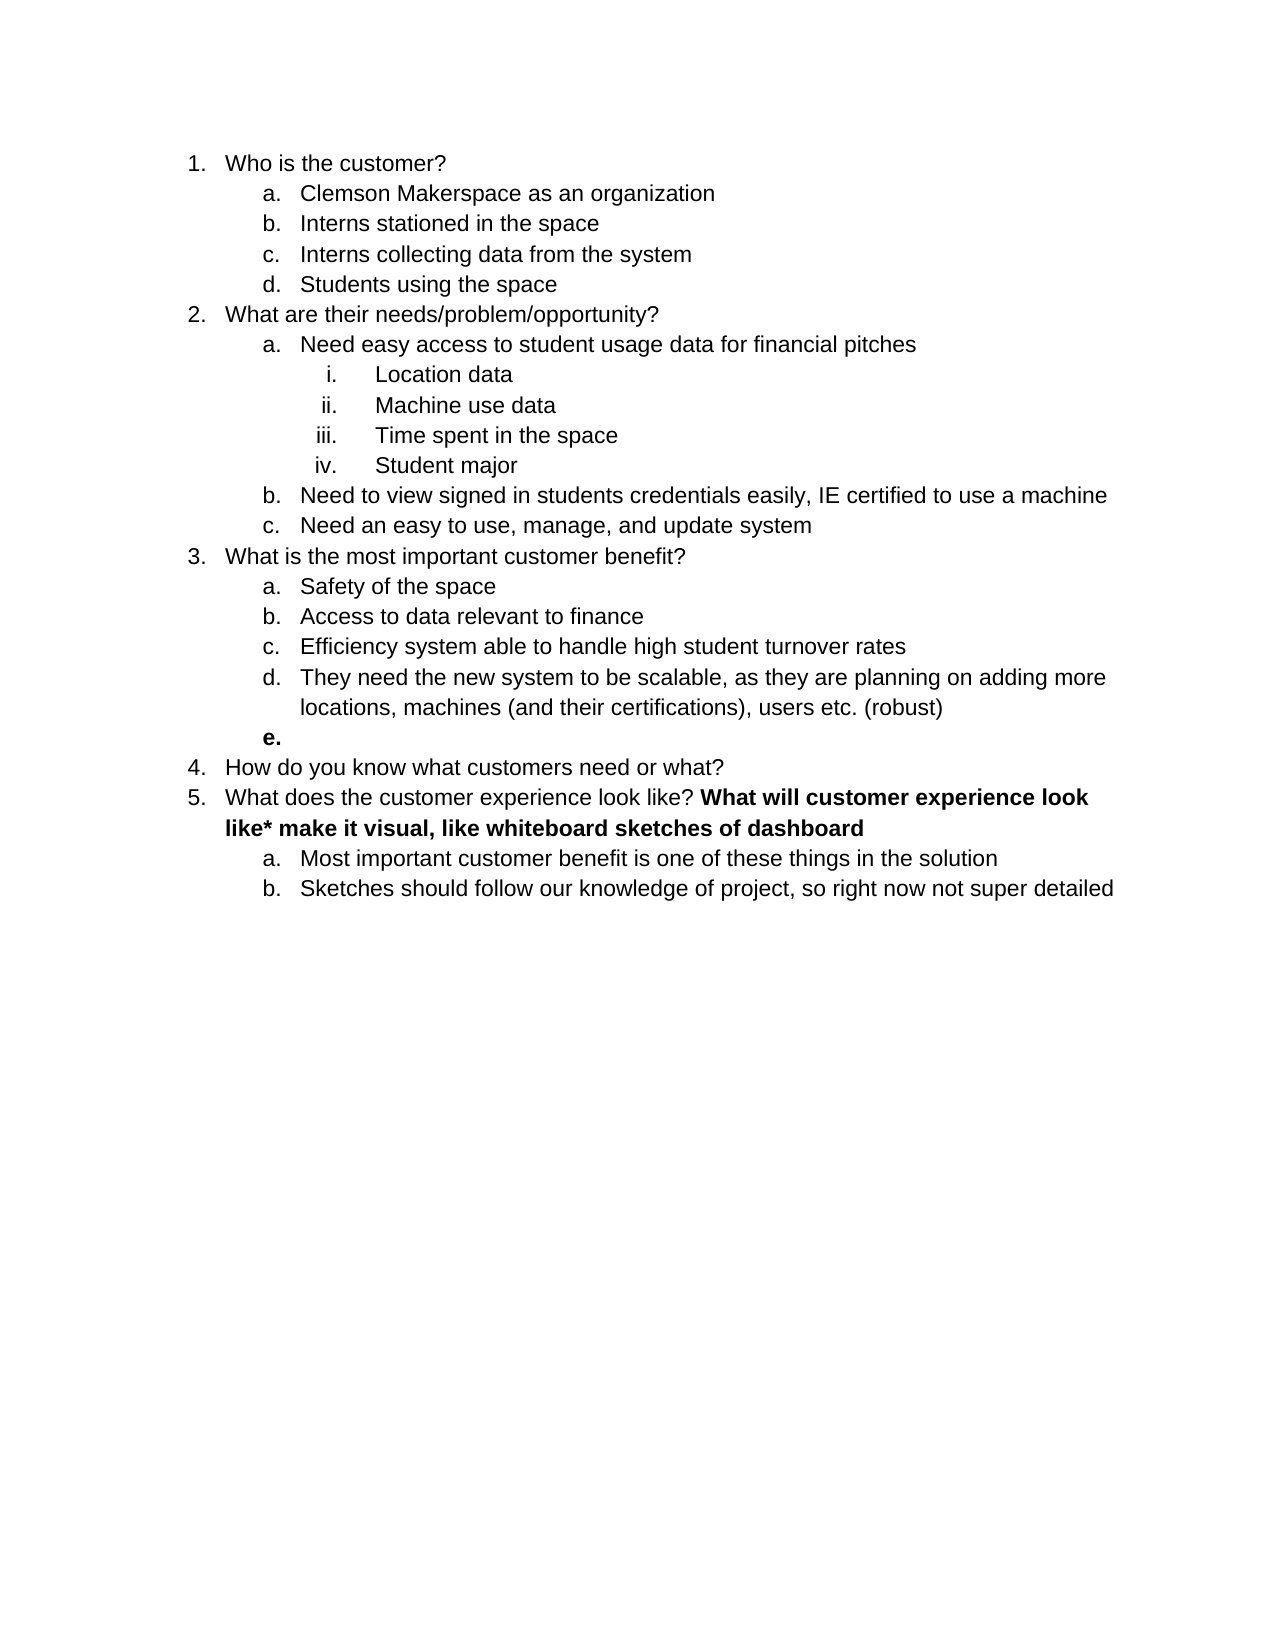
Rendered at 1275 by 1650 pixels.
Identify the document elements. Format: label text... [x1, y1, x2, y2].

list Access to data relevant to finance [262, 603, 1125, 629]
list Sketches should follow our knowledge of project, so right now not super detailed [262, 875, 1125, 901]
list Need to view signed in students credentials easily, IE certified to use a machine [262, 482, 1125, 509]
list Clemson Makerspace as an organization [262, 180, 1125, 207]
list They need the new system to be scalable, as they are planning on adding more locations, machines (and their certifications), users etc. (robust) [262, 663, 1125, 720]
list Most important customer benefit is one of these things in the solution [262, 845, 1125, 871]
list Machine use data [337, 392, 1125, 418]
list Who is the customer? [187, 150, 1125, 176]
list Safety of the space [262, 573, 1125, 599]
list What is the most important customer benefit? [187, 543, 1125, 569]
list Interns stationed in the space [262, 210, 1125, 237]
list Interns collecting data from the system [262, 241, 1125, 267]
list Need easy access to student usage data for financial pitches [262, 331, 1125, 358]
list Need an easy to use, manage, and update system [262, 512, 1125, 539]
list Students using the space [262, 271, 1125, 297]
list What does the customer experience look like? What will customer experience look like* make it visual, like whiteboard sketches of dashboard [187, 784, 1125, 841]
list Time spent in the space [337, 422, 1125, 448]
list Student major [337, 452, 1125, 478]
list How do you know what customers need or what? [187, 754, 1125, 781]
list Efficiency system able to handle high student turnover rates [262, 633, 1125, 660]
list What are their needs/problem/opportunity? [187, 301, 1125, 327]
list Location data [337, 361, 1125, 388]
